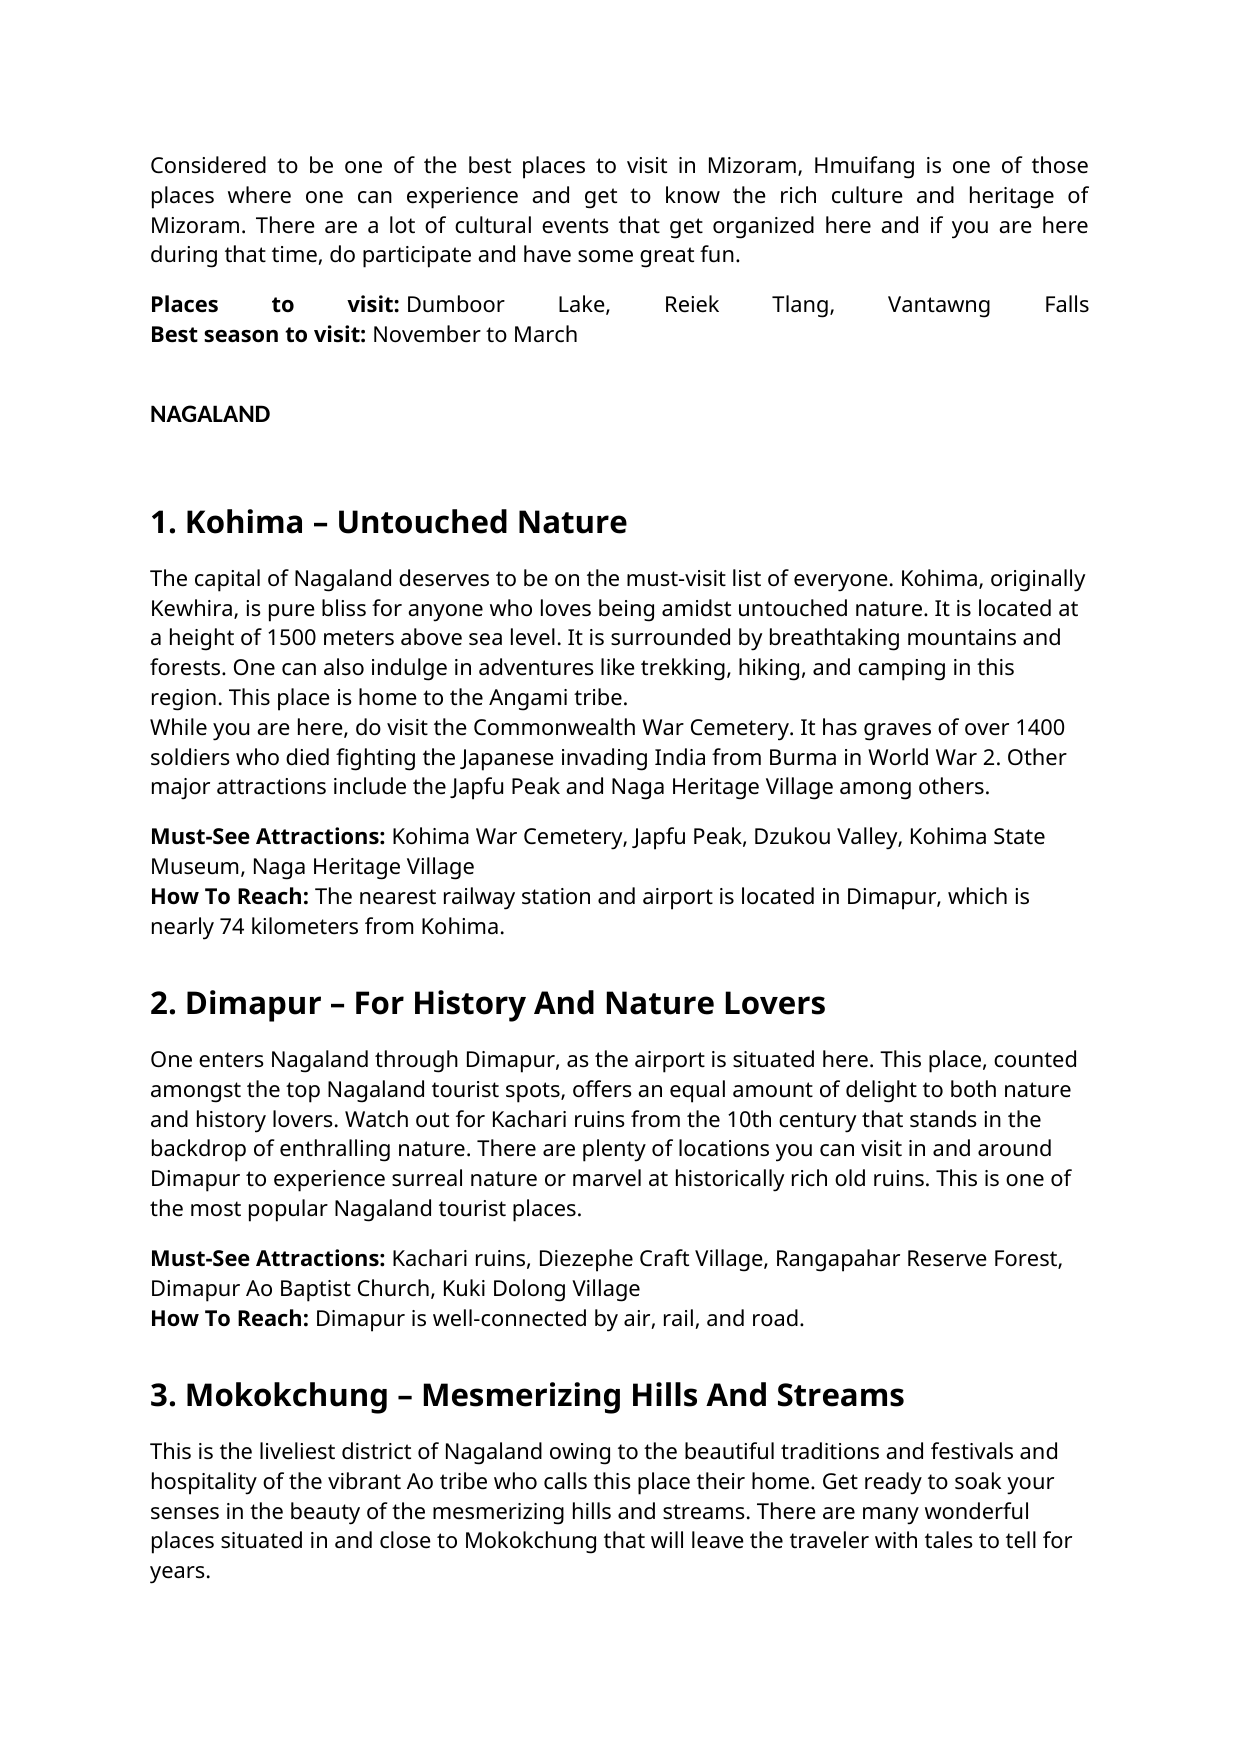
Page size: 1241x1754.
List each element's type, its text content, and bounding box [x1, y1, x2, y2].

subtitle 2. Dimapur – For History And Nature Lovers [150, 981, 1090, 1024]
text This is the liveliest district of Nagaland owing to the beautiful traditions and festivals and hospitality of the vibrant Ao tribe who calls this place their home. Get ready to soak your senses in the beauty of the mesmerizing hills and streams. There are many wonderful places situated in and close to Mokokchung that will leave the traveler with tales to tell for years. [150, 1436, 1090, 1585]
text The capital of Nagaland deserves to be on the must-visit list of everyone. Kohima, originally Kewhira, is pure bliss for anyone who loves being amidst untouched nature. It is located at a height of 1500 meters above sea level. It is surrounded by breathtaking mountains and forests. One can also indulge in adventures like trekking, hiking, and camping in this region. This place is home to the Angami tribe. While you are here, do visit the Commonwealth War Cemetery. It has graves of over 1400 soldiers who died fighting the Japanese invading India from Burma in World War 2. Other major attractions include the Japfu Peak and Naga Heritage Village among others. [150, 563, 1090, 801]
subtitle 1. Kohima – Untouched Nature [150, 500, 1090, 542]
text Considered to be one of the best places to visit in Mizoram, Hmuifang is one of those places where one can experience and get to know the rich culture and heritage of Mizoram. There are a lot of cultural events that get organized here and if you are here during that time, do participate and have some great fun. [150, 150, 1090, 269]
text One enters Nagaland through Dimapur, as the airport is situated here. This place, counted amongst the top Nagaland tourist spots, offers an equal amount of delight to both nature and history lovers. Watch out for Kachari ruins from the 10th century that stands in the backdrop of enthralling nature. There are plenty of locations you can visit in and around Dimapur to experience surreal nature or marvel at historically rich old ruins. This is one of the most popular Nagaland tourist places. [150, 1044, 1090, 1223]
text Must-See Attractions: Kachari ruins, Diezephe Craft Village, Rangapahar Reserve Forest, Dimapur Ao Baptist Church, Kuki Dolong Village How To Reach: Dimapur is well-connected by air, rail, and road. [150, 1243, 1090, 1332]
subtitle 3. Mokokchung – Mesmerizing Hills And Streams [150, 1373, 1090, 1416]
text NAGALAND [150, 398, 1090, 429]
text Must-See Attractions: Kohima War Cemetery, Japfu Peak, Dzukou Valley, Kohima State Museum, Naga Heritage Village How To Reach: The nearest railway station and airport is located in Dimapur, which is nearly 74 kilometers from Kohima. [150, 821, 1090, 941]
text Places to visit: Dumboor Lake, Reiek Tlang, Vantawng Falls Best season to visit: November to March [150, 289, 1090, 349]
